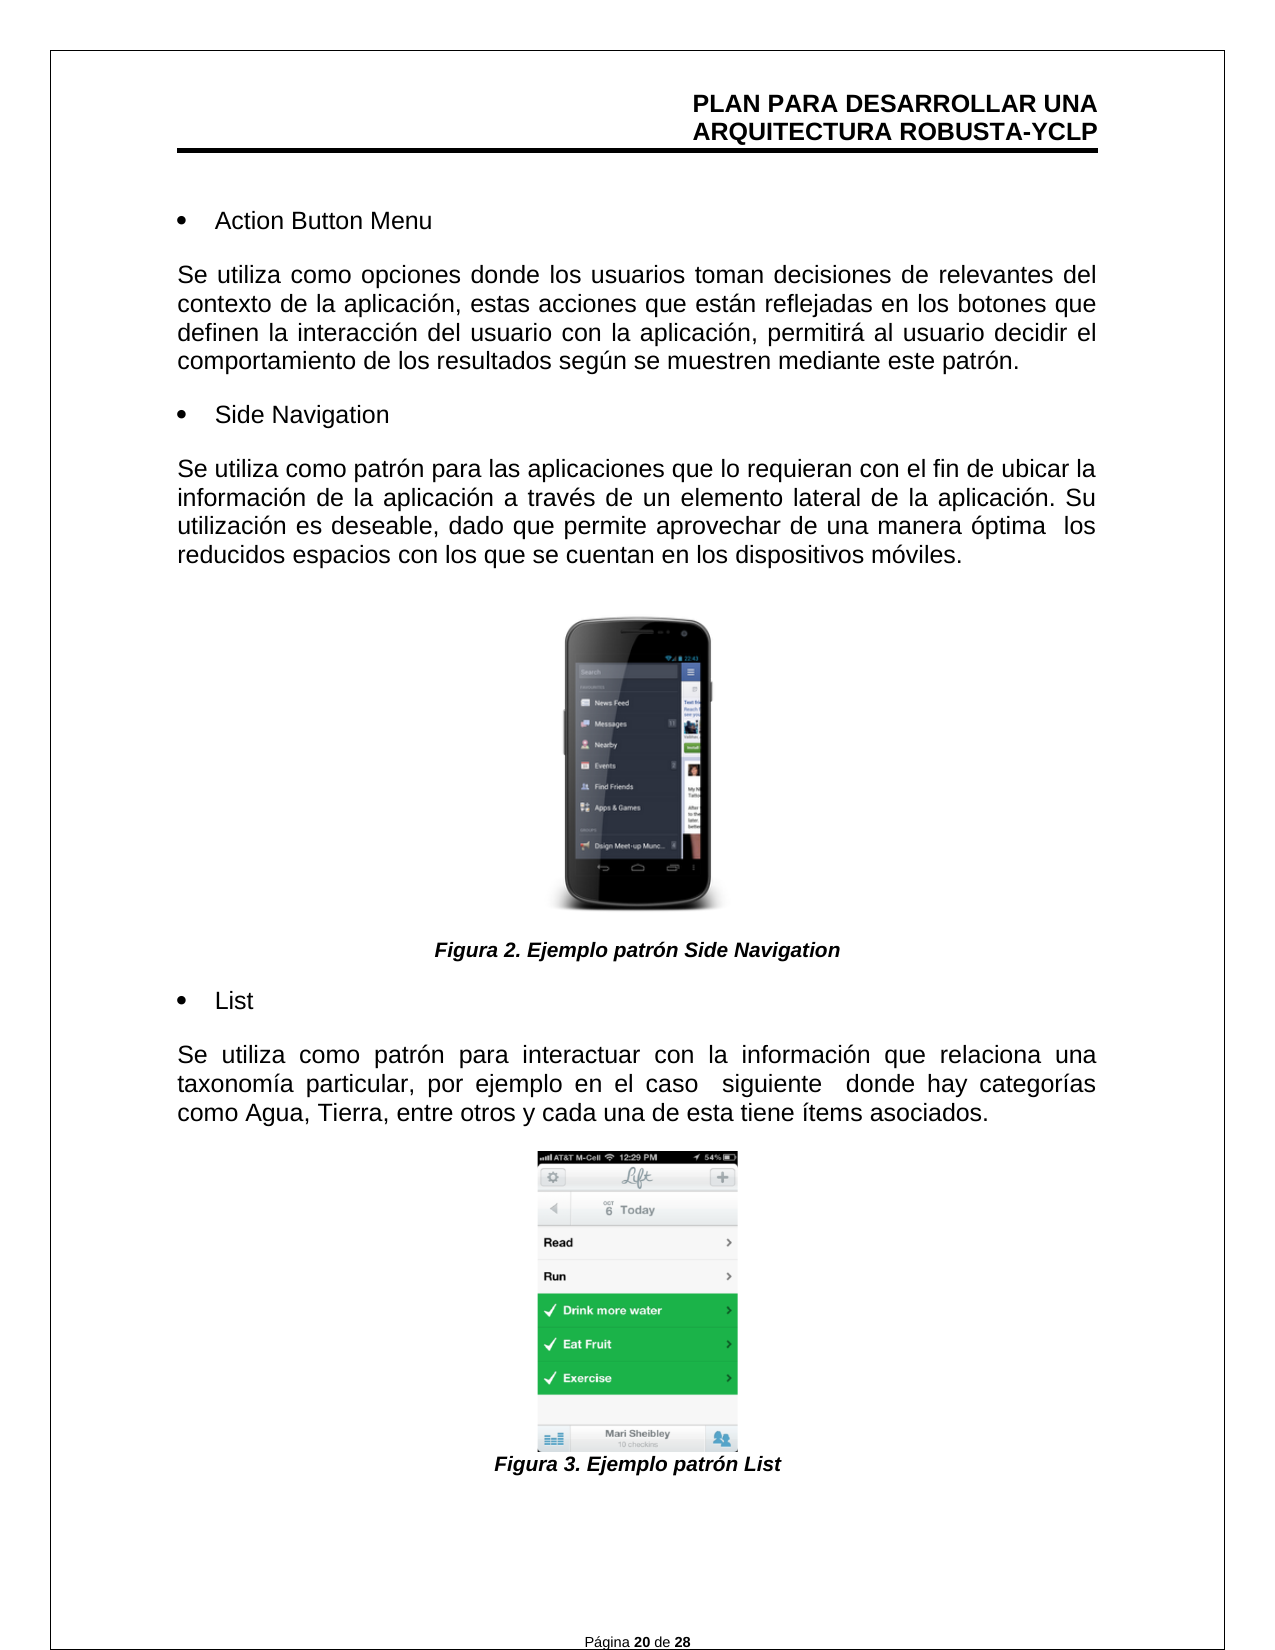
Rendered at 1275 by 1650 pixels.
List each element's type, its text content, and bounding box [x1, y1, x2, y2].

text Se utiliza como patrón para las aplicaciones que lo requieran con el fin de ubicar la información de la aplicación a través de un elemento lateral de la aplicación. Su utilización es deseable, dado que permite aprovechar de una manera óptima los reducidos espacios con los que se cuentan en los dispositivos móviles. [177, 454, 1098, 569]
picture [537, 1151, 738, 1452]
picture [538, 593, 737, 938]
text Se utiliza como opciones donde los usuarios toman decisiones de relevantes del contexto de la aplicación, estas acciones que están reflejadas en los botones que definen la interacción del usuario con la aplicación, permitirá al usuario decidir el comportamiento de los resultados según se muestren mediante este patrón. [177, 260, 1098, 375]
list Side Navigation [177, 400, 1098, 429]
text Se utiliza como patrón para interactuar con la información que relaciona una taxonomía particular, por ejemplo en el caso siguiente donde hay categorías como Agua, Tierra, entre otros y cada una de esta tiene ítems asociados. [177, 1040, 1098, 1126]
list List [177, 986, 1098, 1015]
list Action Button Menu [177, 206, 1098, 235]
